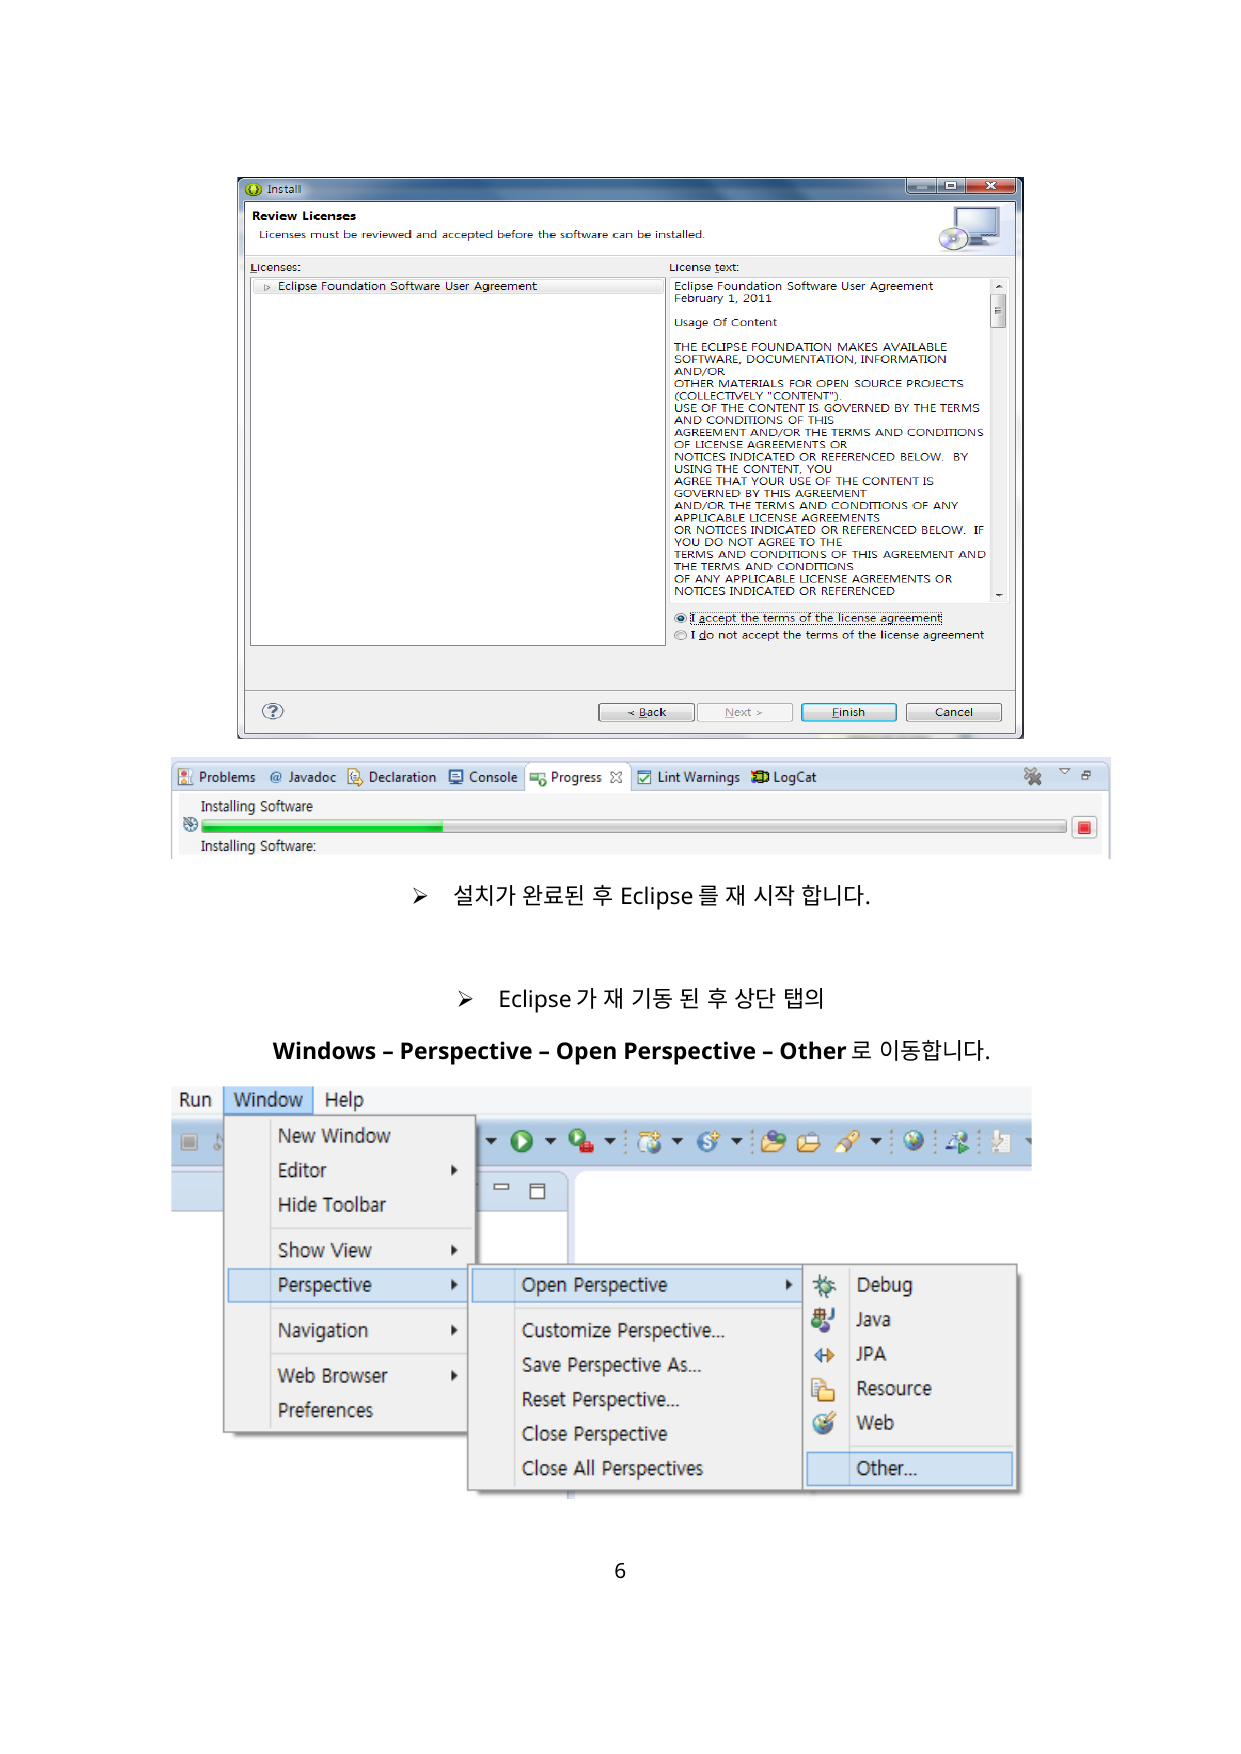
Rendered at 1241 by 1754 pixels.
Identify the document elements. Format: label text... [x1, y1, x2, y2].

picture [237, 177, 1024, 739]
picture [170, 1085, 1032, 1499]
list Eclipse가 재 기동 된 후 상단 탭의 [192, 981, 1090, 1014]
picture [170, 757, 1112, 859]
text Windows – Perspective – Open Perspective – Other로 이동합니다. [150, 1033, 1090, 1067]
list 설치가 완료된 후 Eclipse를 재 시작 합니다. [192, 878, 1090, 911]
